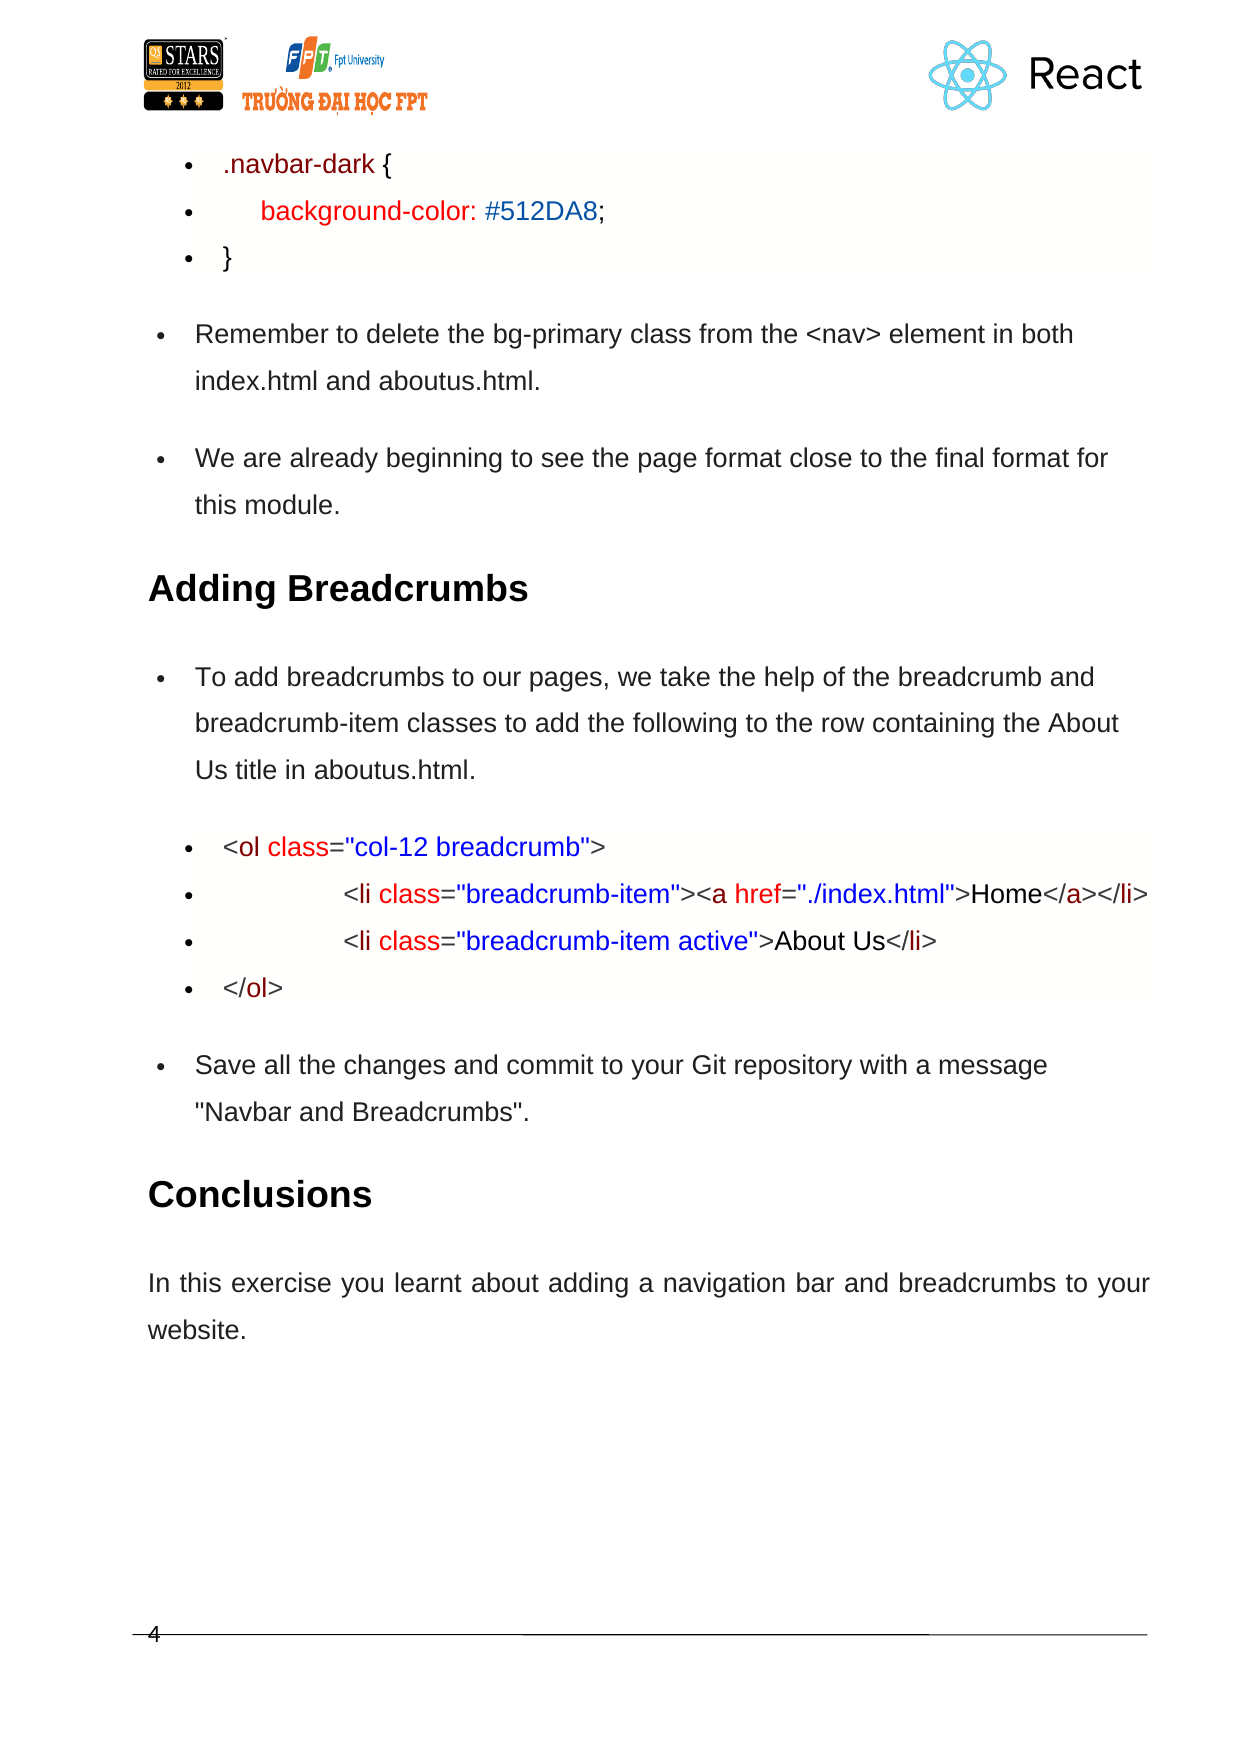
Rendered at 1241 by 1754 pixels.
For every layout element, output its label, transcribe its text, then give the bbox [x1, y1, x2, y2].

text In this exercise you learnt about adding a navigation bar and breadcrumbs to your website. [148, 1267, 1152, 1345]
subtitle Conclusions [148, 1172, 1152, 1216]
list Remember to delete the bg-primary class from the <nav> element in both index.html and aboutus.html. [157, 318, 1152, 396]
list .navbar-dark { [185, 148, 1152, 179]
list <ol class="col-12 breadcrumb"> [185, 831, 1152, 862]
list <li class="breadcrumb-item"><a href="./index.html">Home</a></li> [185, 878, 1152, 909]
picture [918, 40, 1176, 111]
list Save all the changes and commit to your Git repository with a message "Navbar and Breadcrumbs". [157, 1049, 1152, 1127]
list </ol> [185, 972, 1152, 1003]
list } [185, 241, 1152, 273]
list background-color: #512DA8; [185, 194, 1152, 226]
subtitle Adding Breadcrumbs [148, 566, 1152, 609]
list To add breadcrumbs to our pages, we take the help of the breadcrumb and breadcrumb-item classes to add the following to the row containing the About Us title in aboutus.html. [157, 661, 1152, 786]
list We are already beginning to see the page format close to the final format for this module. [157, 442, 1152, 520]
list <li class="breadcrumb-item active">About Us</li> [185, 925, 1152, 956]
